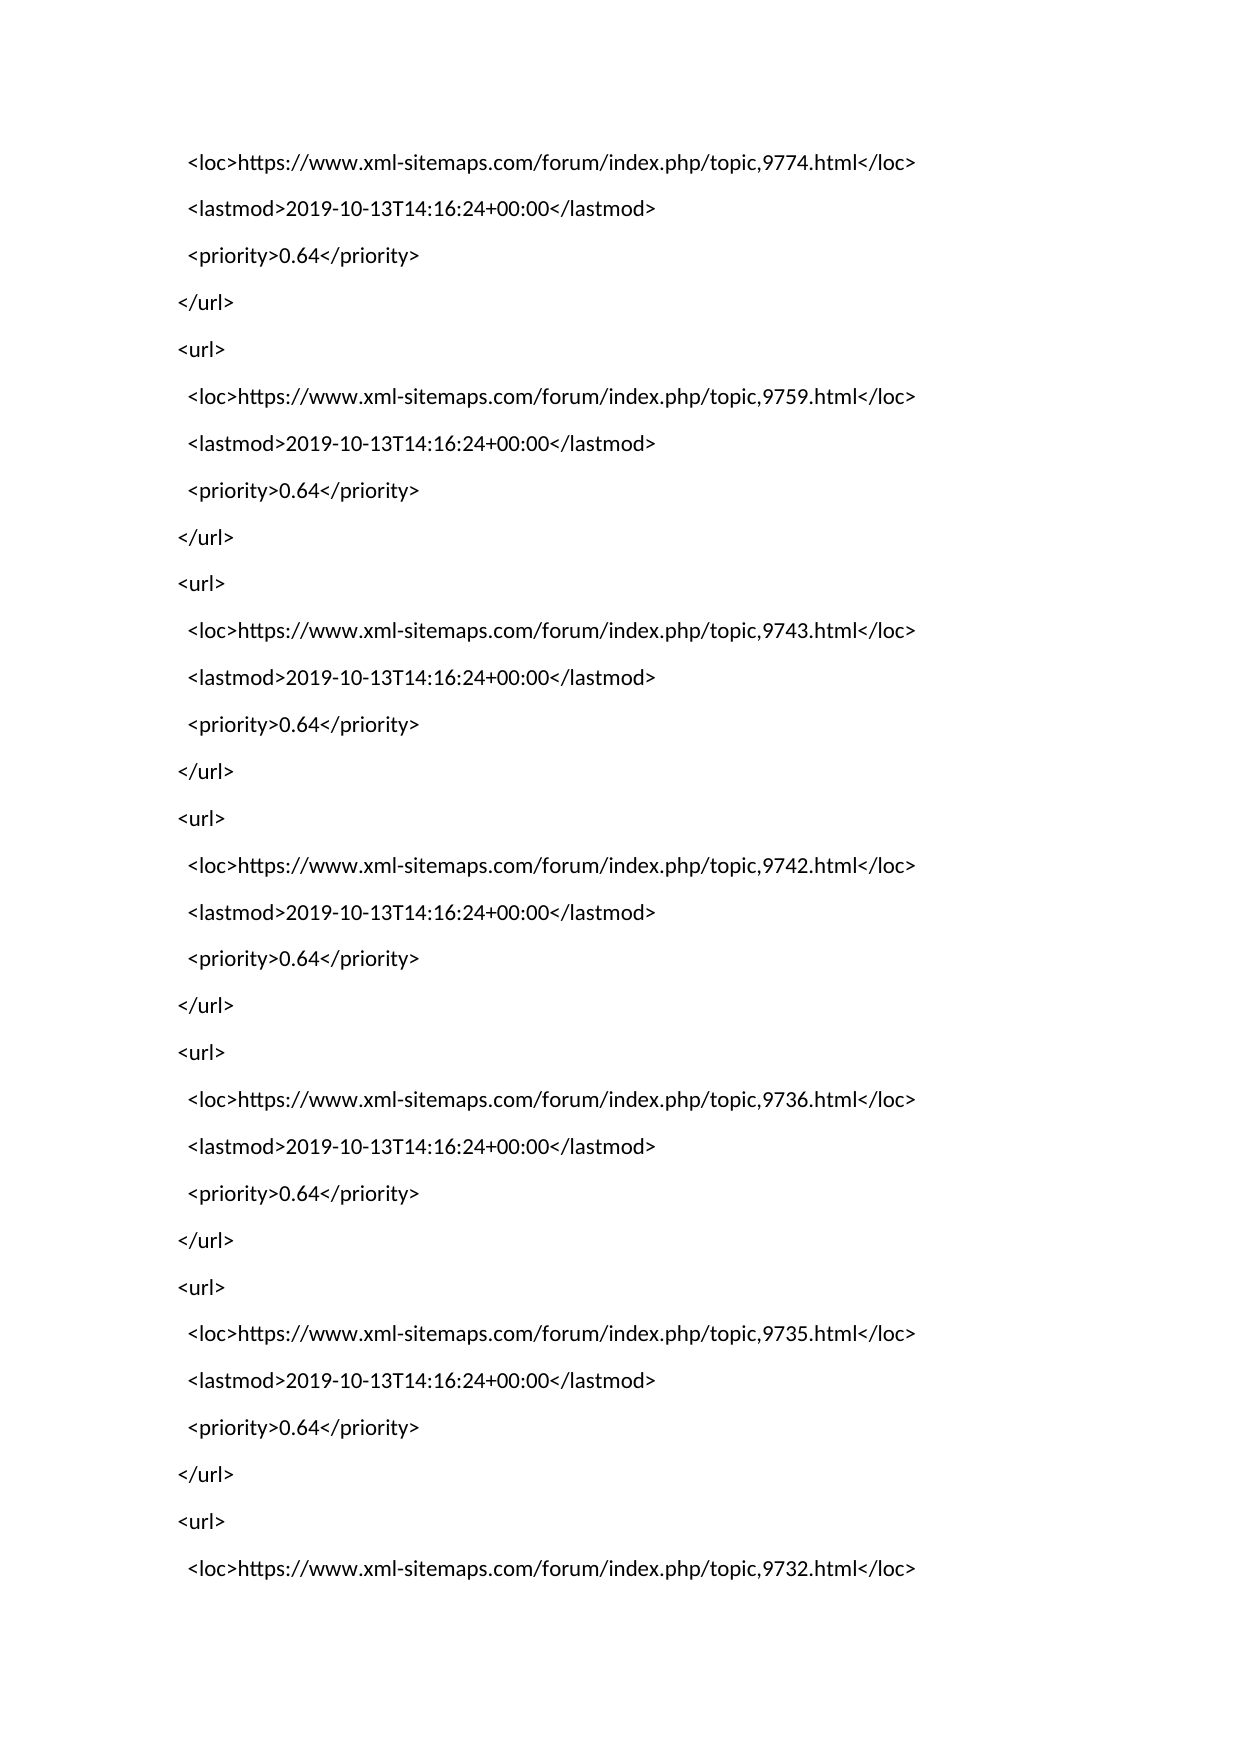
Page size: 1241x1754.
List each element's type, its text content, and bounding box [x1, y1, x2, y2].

text <lastmod>2019-10-13T14:16:24+00:00</lastmod> [177, 663, 1063, 691]
text <lastmod>2019-10-13T14:16:24+00:00</lastmod> [177, 898, 1063, 926]
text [177, 1366, 1063, 1394]
text <priority>0.64</priority> [177, 476, 1063, 504]
text <loc>https://www.xml-sitemaps.com/forum/index.php/topic,9742.html</loc> [177, 851, 1063, 879]
text <priority>0.64</priority> [177, 1179, 1063, 1207]
text <priority>0.64</priority> [177, 1413, 1063, 1441]
text <lastmod>2019-10-13T14:16:24+00:00</lastmod> [177, 429, 1063, 457]
text <priority>0.64</priority> [177, 710, 1063, 738]
text </url> [177, 757, 1063, 785]
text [177, 194, 1063, 222]
text <loc>https://www.xml-sitemaps.com/forum/index.php/topic,9774.html</loc> [177, 148, 1063, 176]
text <url> [177, 804, 1063, 832]
text <url> [177, 335, 1063, 363]
text <loc>https://www.xml-sitemaps.com/forum/index.php/topic,9736.html</loc> [177, 1085, 1063, 1113]
text </url> [177, 1226, 1063, 1254]
text </url> [177, 1460, 1063, 1488]
text <url> [177, 1507, 1063, 1535]
text <priority>0.64</priority> [177, 944, 1063, 972]
text <lastmod>2019-10-13T14:16:24+00:00</lastmod> [177, 1132, 1063, 1160]
text <loc>https://www.xml-sitemaps.com/forum/index.php/topic,9743.html</loc> [177, 616, 1063, 644]
text <loc>https://www.xml-sitemaps.com/forum/index.php/topic,9732.html</loc> [177, 1554, 1063, 1582]
text <loc>https://www.xml-sitemaps.com/forum/index.php/topic,9759.html</loc> [177, 382, 1063, 410]
text <loc>https://www.xml-sitemaps.com/forum/index.php/topic,9735.html</loc> [177, 1319, 1063, 1347]
text <url> [177, 1038, 1063, 1066]
text </url> [177, 523, 1063, 551]
text <url> [177, 569, 1063, 597]
text <url> [177, 1273, 1063, 1301]
text </url> [177, 991, 1063, 1019]
text <priority>0.64</priority> [177, 241, 1063, 269]
text </url> [177, 288, 1063, 316]
